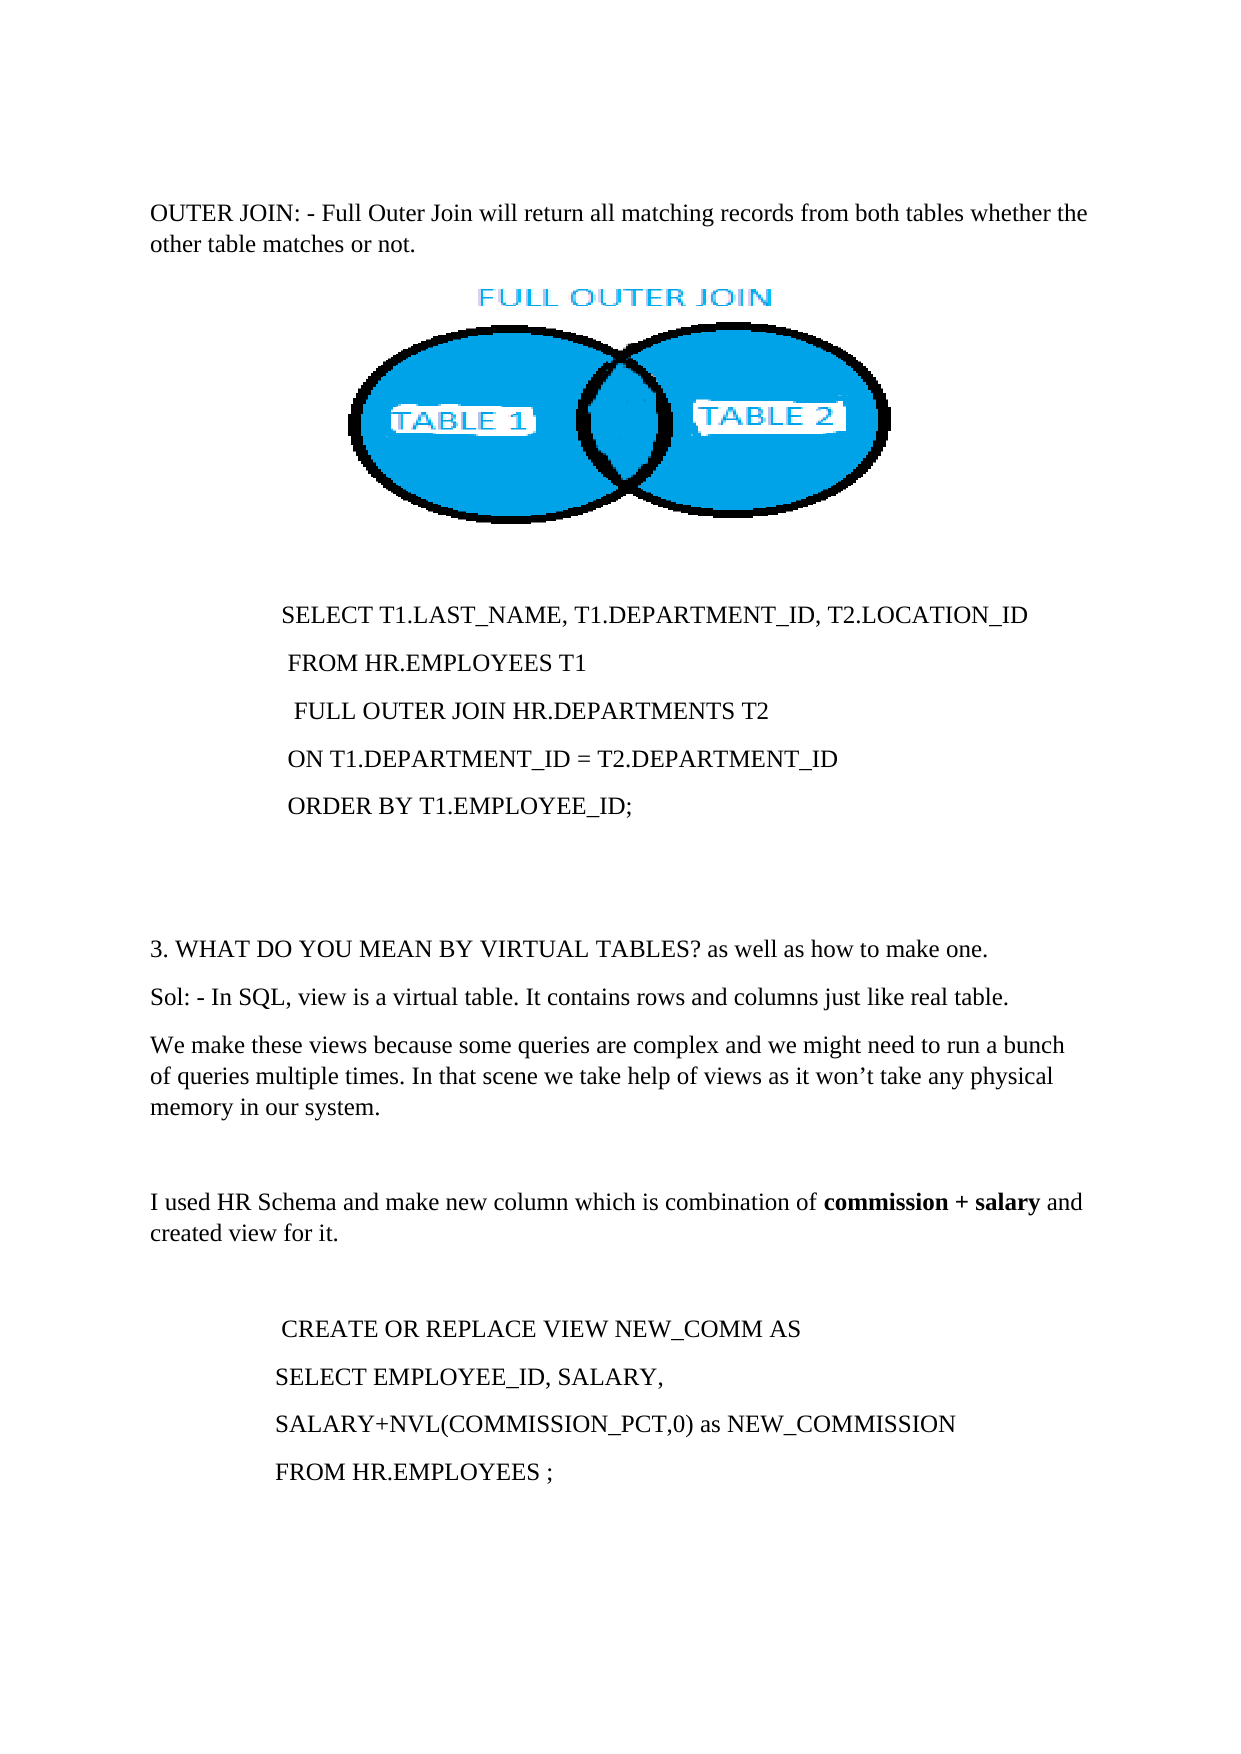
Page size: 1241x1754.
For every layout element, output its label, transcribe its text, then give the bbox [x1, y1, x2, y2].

text CREATE OR REPLACE VIEW NEW_COMM AS [150, 1314, 1090, 1343]
text OUTER JOIN: - Full Outer Join will return all matching records from both tables whether the other table matches or not. [150, 198, 1090, 257]
text ON T1.DEPARTMENT_ID = T2.DEPARTMENT_ID [150, 744, 1090, 772]
text SELECT EMPLOYEE_ID, SALARY, [150, 1362, 1090, 1390]
text FROM HR.EMPLOYEES ; [150, 1457, 1090, 1486]
text I used HR Schema and make new column which is combination of commission + salary and created view for it. [150, 1187, 1090, 1247]
text FULL OUTER JOIN HR.DEPARTMENTS T2 [150, 696, 1090, 725]
text SALARY+NVL(COMMISSION_PCT,0) as NEW_COMMISSION [150, 1409, 1090, 1438]
text Sol: - In SQL, view is a virtual table. It contains rows and columns just like real table. [150, 982, 1090, 1011]
picture [331, 276, 909, 534]
text We make these views because some queries are complex and we might need to run a bunch of queries multiple times. In that scene we take help of views as it won’t take any physical memory in our system. [150, 1030, 1090, 1121]
text SELECT T1.LAST_NAME, T1.DEPARTMENT_ID, T2.LOCATION_ID [150, 601, 1090, 629]
text ORDER BY T1.EMPLOYEE_ID; [150, 791, 1090, 820]
text FROM HR.EMPLOYEES T1 [150, 648, 1090, 677]
text 3. WHAT DO YOU MEAN BY VIRTUAL TABLES? as well as how to make one. [150, 934, 1090, 963]
